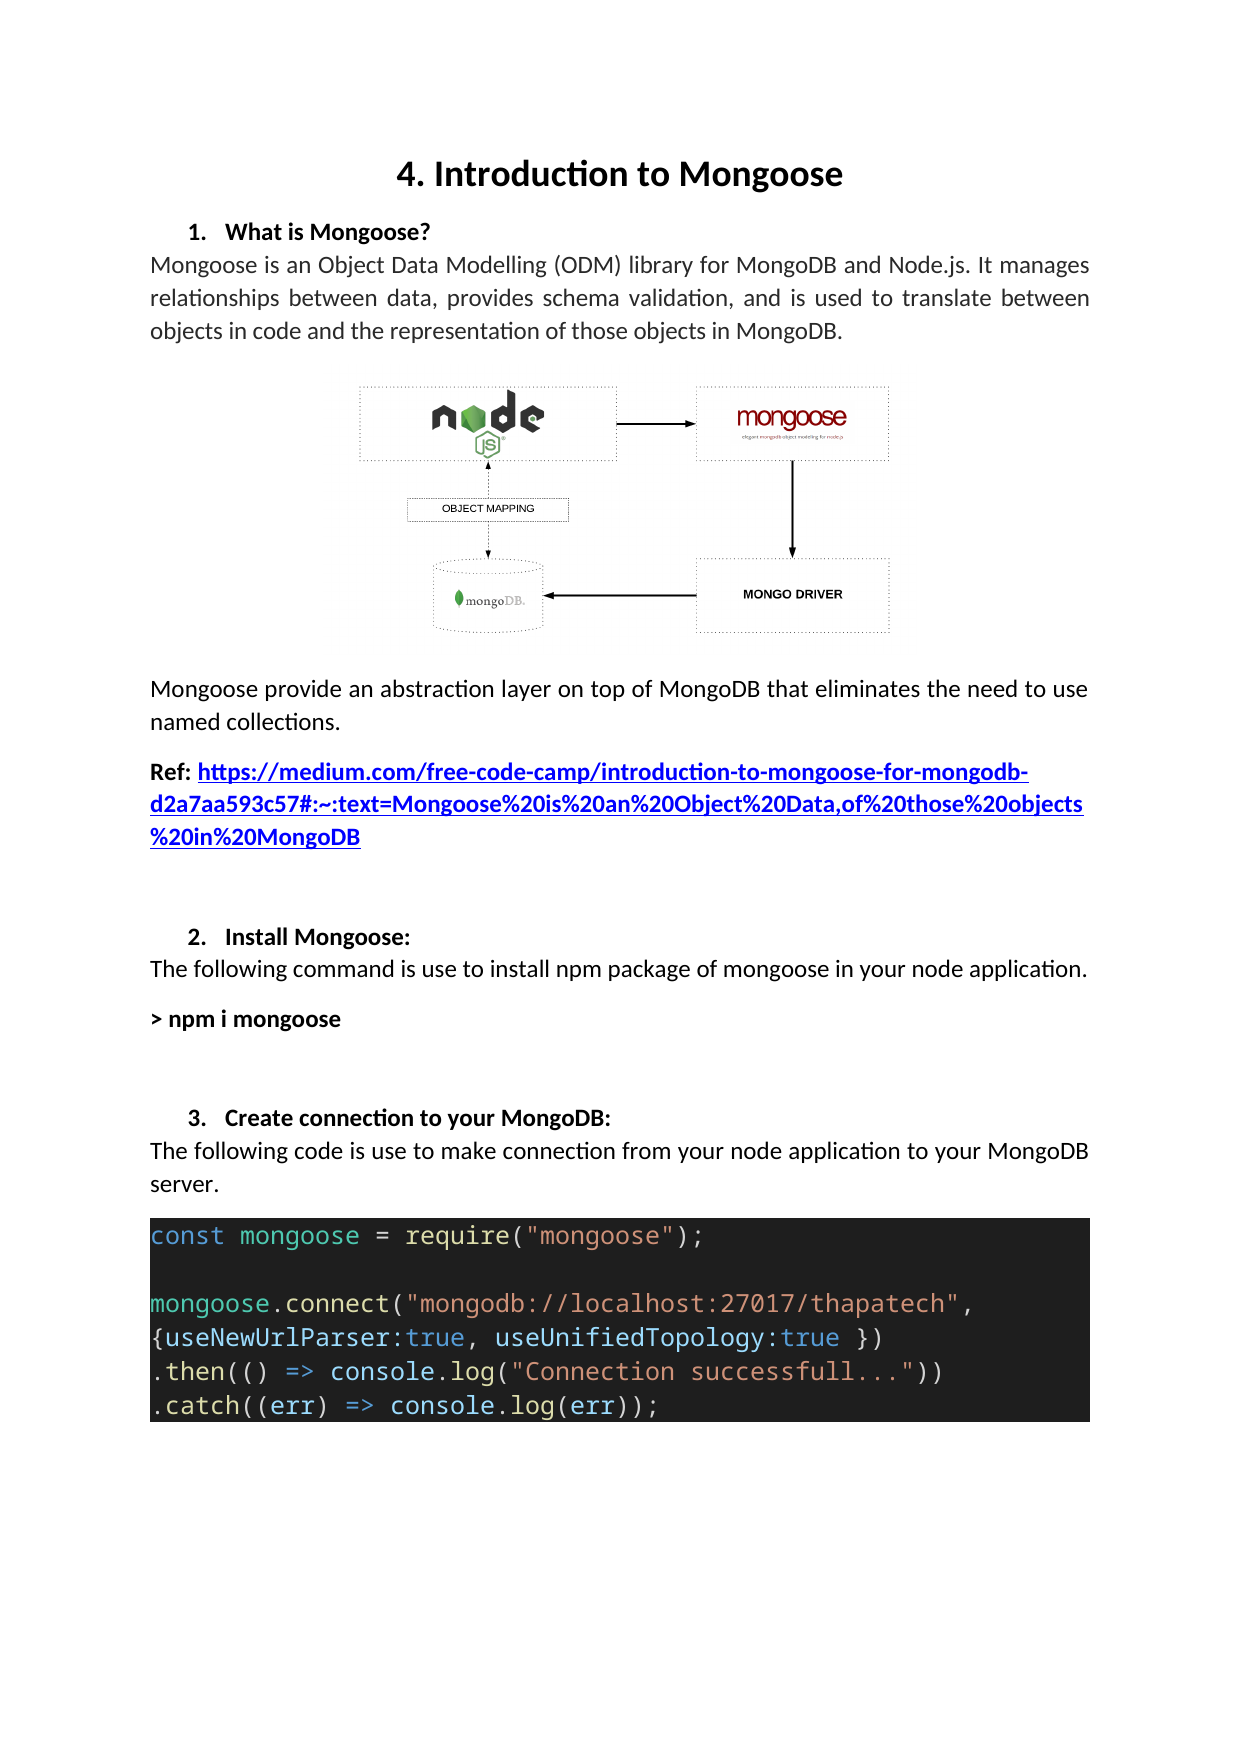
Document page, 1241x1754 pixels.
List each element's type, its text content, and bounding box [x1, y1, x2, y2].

text 4. Introduction to Mongoose [150, 150, 1090, 196]
text .catch((err) => console.log(err)); [150, 1388, 1090, 1422]
text const mongoose = require("mongoose"); [150, 1218, 1090, 1252]
text Mongoose provide an abstraction layer on top of MongoDB that eliminates the need to use named collections. [150, 673, 1090, 737]
list Install Mongoose: [187, 921, 1090, 951]
text Mongoose is an Object Data Modelling (ODM) library for MongoDB and Node.js. It manages relationships between data, provides schema validation, and is used to translate between objects in code and the representation of those objects in MongoDB. [150, 312, 1090, 345]
text mongoose.connect("mongodb://localhost:27017/thapatech", {useNewUrlParser:true, useUnifiedTopology:true }) [150, 1286, 1090, 1354]
text > npm i mongoose [150, 1003, 1090, 1034]
text The following code is use to make connection from your node application to your MongoDB server. [150, 1135, 1090, 1199]
picture [323, 364, 917, 655]
list What is Mongoose? [187, 216, 1090, 247]
text Ref: https://medium.com/free-code-camp/introduction-to-mongoose-for-mongodb-d2a7aa593c57#:~:text=Mongoose%20is%20an%20Object%20Data,of%20those%20objects%20in%20MongoDB [150, 756, 1090, 852]
list Create connection to your MongoDB: [187, 1102, 1090, 1133]
text .then(() => console.log("Connection successfull...")) [150, 1354, 1090, 1388]
text The following command is use to install npm package of mongoose in your node application. [150, 953, 1090, 984]
